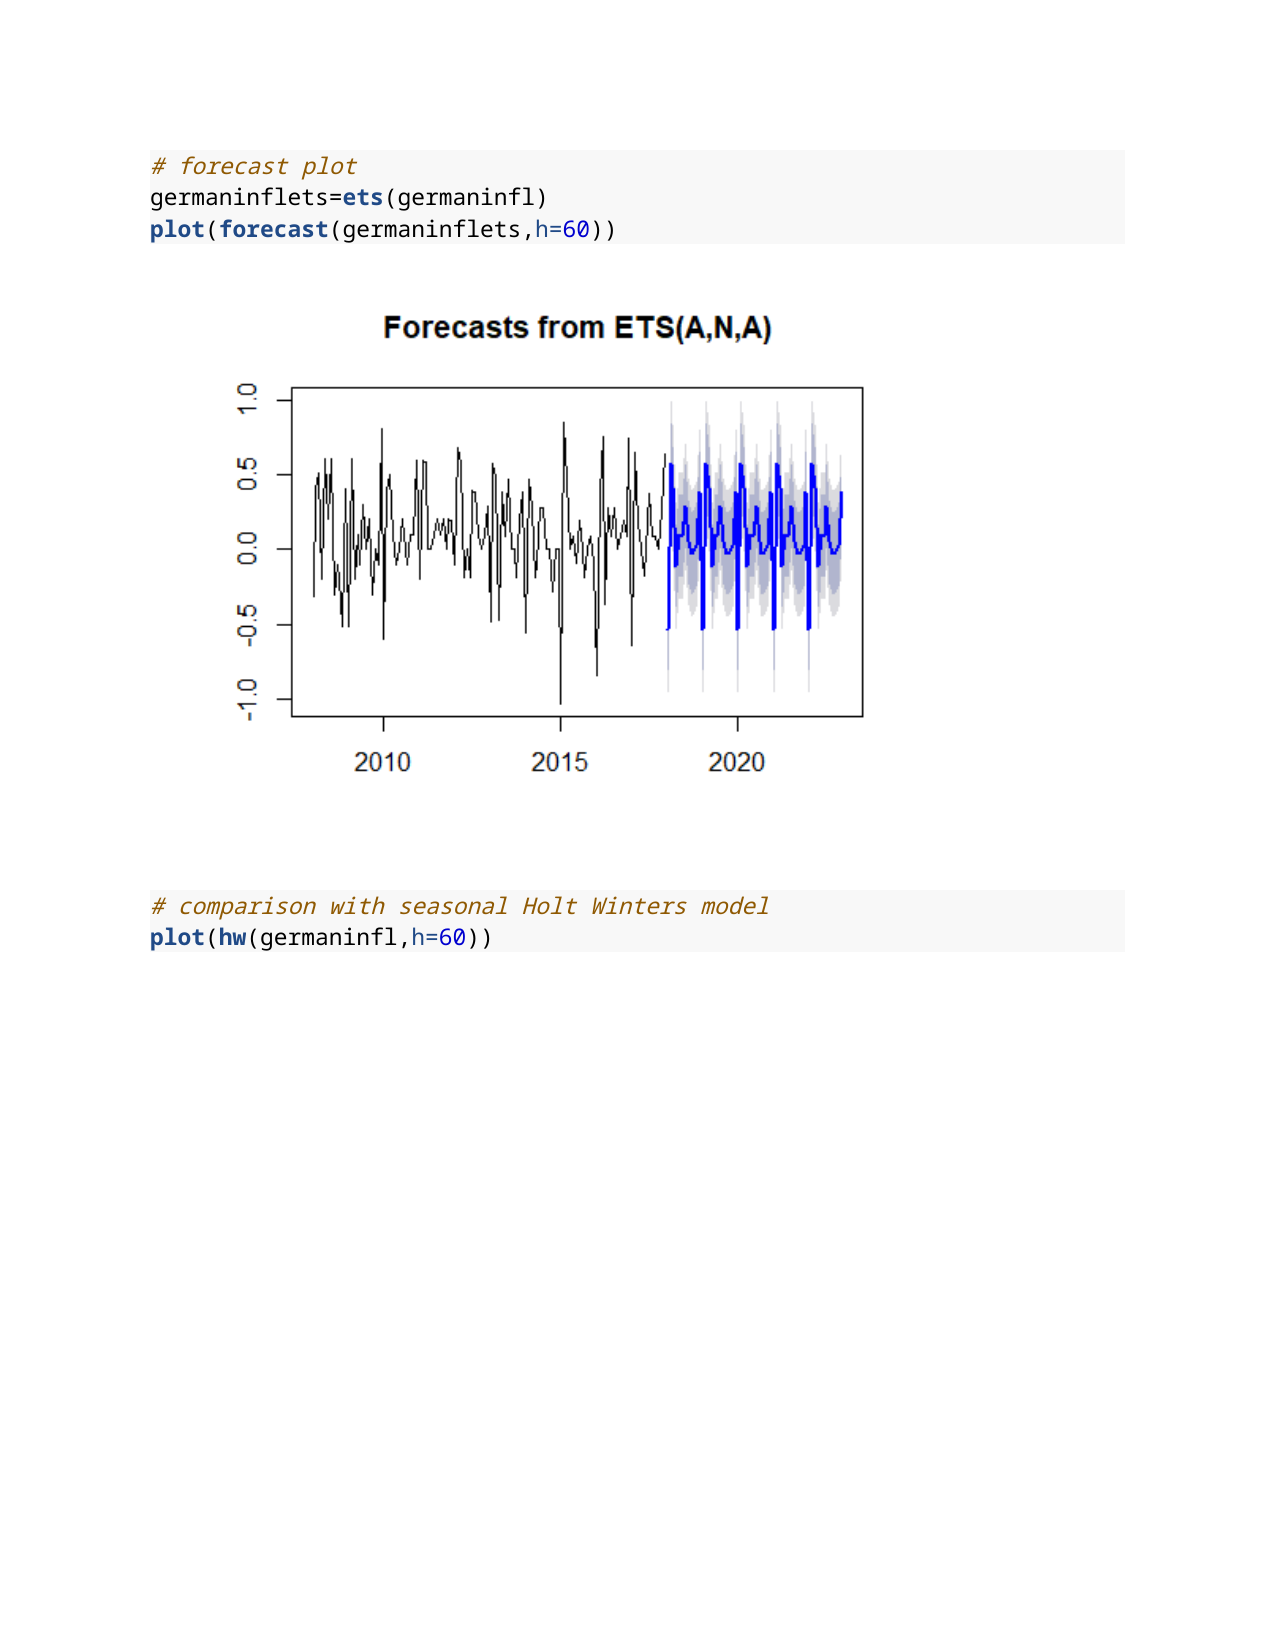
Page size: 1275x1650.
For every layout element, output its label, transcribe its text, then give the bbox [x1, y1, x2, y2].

text # forecast plot germaninflets=ets(germaninfl) plot(forecast(germaninflets,h=60)) [150, 150, 1125, 244]
text # comparison with seasonal Holt Winters model plot(hw(germaninfl,h=60)) [494, 890, 1125, 952]
picture [168, 264, 927, 871]
